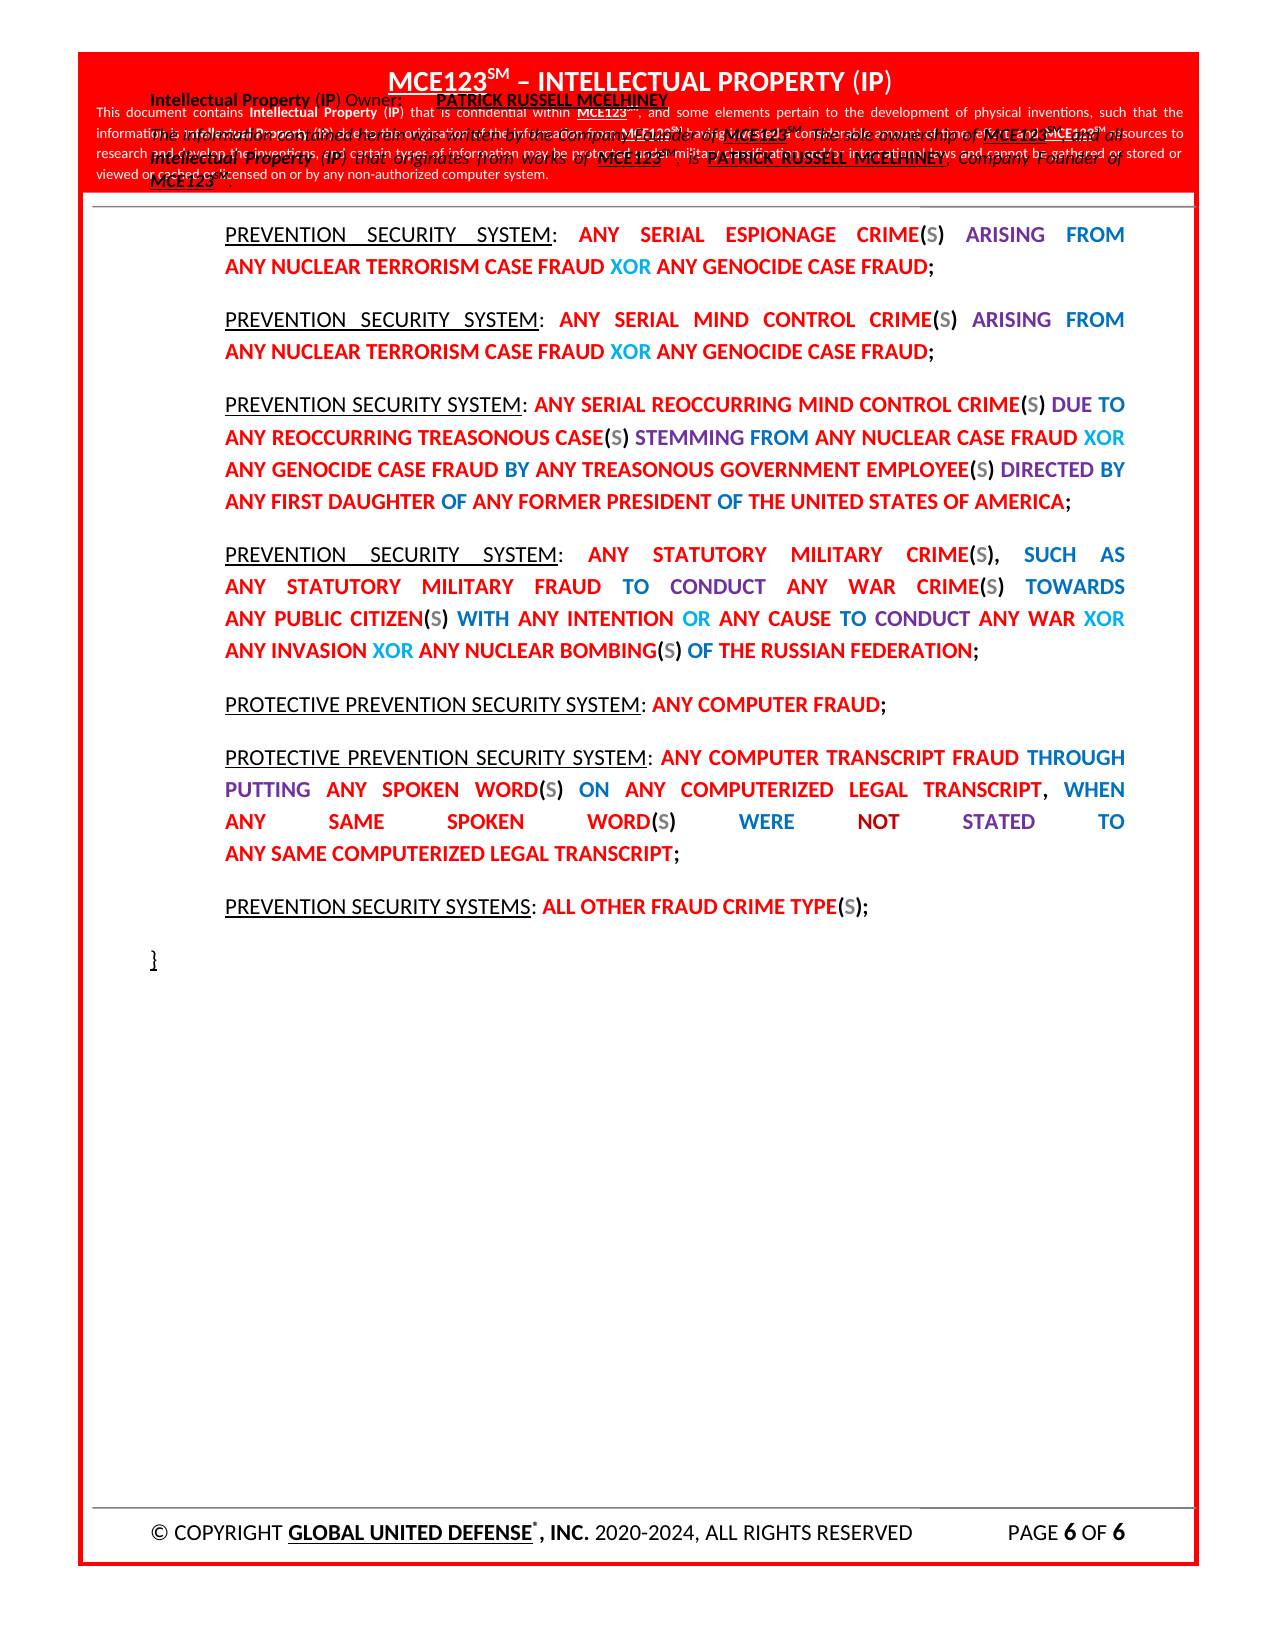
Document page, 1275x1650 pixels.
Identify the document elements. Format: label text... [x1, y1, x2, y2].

text PREVENTION SECURITY SYSTEM: ANY STATUTORY MILITARY CRIME(S), SUCH AS ANY STATUTORY MILITARY FRAUD TO CONDUCT ANY WAR CRIME(S) TOWARDS ANY PUBLIC CITIZEN(S) WITH ANY INTENTION OR ANY CAUSE TO CONDUCT ANY WAR XOR ANY INVASION XOR ANY NUCLEAR BOMBING(S) OF THE RUSSIAN FEDERATION; [225, 540, 1125, 665]
text PREVENTION SECURITY SYSTEM: ANY SERIAL ESPIONAGE CRIME(S) ARISING FROM ANY NUCLEAR TERRORISM CASE FRAUD XOR ANY GENOCIDE CASE FRAUD; [225, 220, 1125, 280]
text PROTECTIVE PREVENTION SECURITY SYSTEM: ANY COMPUTER FRAUD; [225, 690, 1125, 718]
text PREVENTION SECURITY SYSTEM: ANY SERIAL MIND CONTROL CRIME(S) ARISING FROM ANY NUCLEAR TERRORISM CASE FRAUD XOR ANY GENOCIDE CASE FRAUD; [225, 305, 1125, 366]
text PREVENTION SECURITY SYSTEMS: ALL OTHER FRAUD CRIME TYPE(S); [187, 892, 1125, 920]
text } [150, 945, 1125, 973]
text PREVENTION SECURITY SYSTEM: ANY SERIAL REOCCURRING MIND CONTROL CRIME(S) DUE TO ANY REOCCURRING TREASONOUS CASE(S) STEMMING FROM ANY NUCLEAR CASE FRAUD XOR ANY GENOCIDE CASE FRAUD BY ANY TREASONOUS GOVERNMENT EMPLOYEE(S) DIRECTED BY ANY FIRST DAUGHTER OF ANY FORMER PRESIDENT OF THE UNITED STATES OF AMERICA; [225, 391, 1125, 515]
text PROTECTIVE PREVENTION SECURITY SYSTEM: ANY COMPUTER TRANSCRIPT FRAUD THROUGH PUTTING ANY SPOKEN WORD(S) ON ANY COMPUTERIZED LEGAL TRANSCRIPT, WHEN ANY SAME SPOKEN WORD(S) WERE NOT STATED TO ANY SAME COMPUTERIZED LEGAL TRANSCRIPT; [225, 743, 1125, 867]
